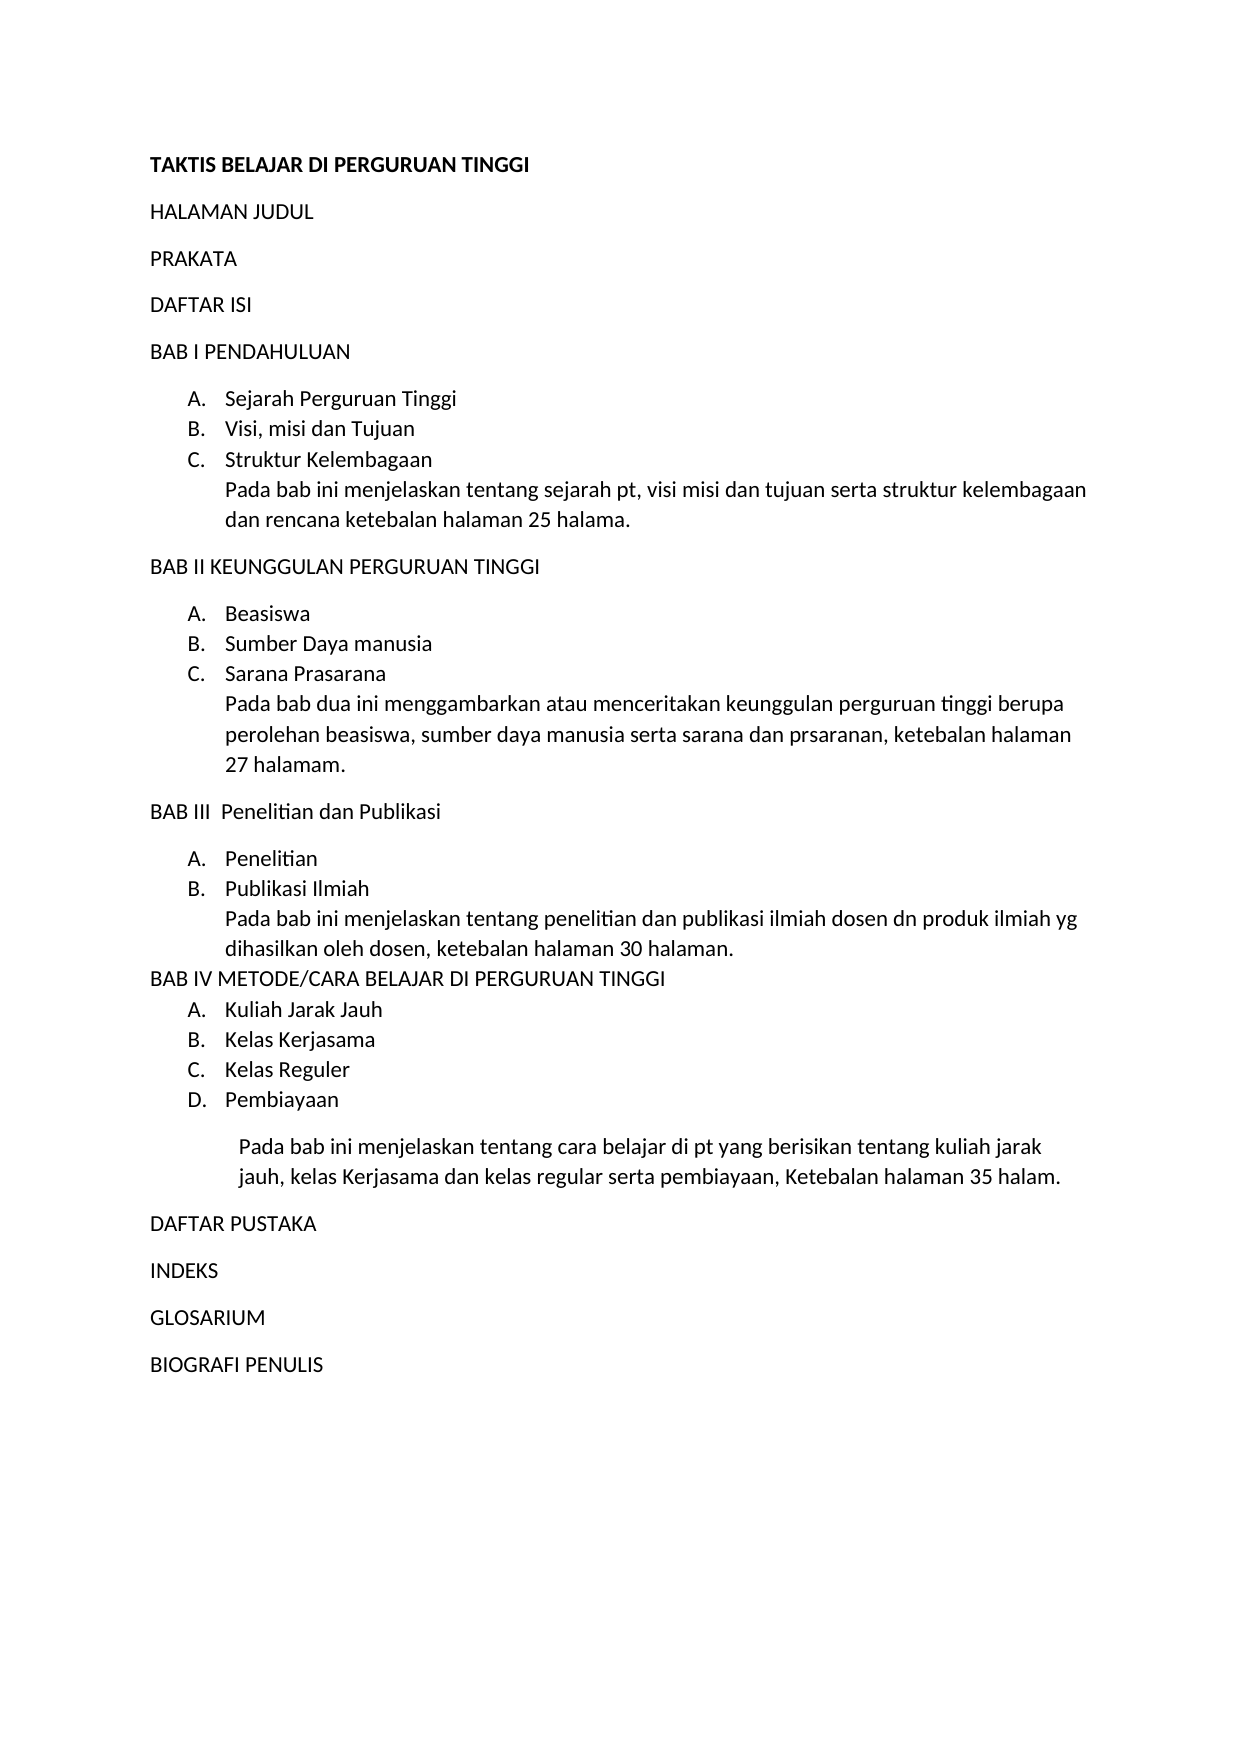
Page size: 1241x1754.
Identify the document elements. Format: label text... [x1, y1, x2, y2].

list Pada bab ini menjelaskan tentang penelitian dan publikasi ilmiah dosen dn produk ilmiah yg dihasilkan oleh dosen, ketebalan halaman 30 halaman. [225, 904, 1090, 962]
list Kuliah Jarak Jauh [187, 995, 1090, 1023]
text Pada bab ini menjelaskan tentang cara belajar di pt yang berisikan tentang kuliah jarak jauh, kelas Kerjasama dan kelas regular serta pembiayaan, Ketebalan halaman 35 halam. [239, 1132, 1090, 1191]
list Kelas Reguler [187, 1055, 1090, 1083]
list Kelas Kerjasama [187, 1025, 1090, 1053]
text BAB I PENDAHULUAN [150, 337, 1090, 366]
text DAFTAR ISI [150, 291, 1090, 319]
text INDEKS [150, 1256, 1090, 1284]
list Pada bab dua ini menggambarkan atau menceritakan keunggulan perguruan tinggi berupa perolehan beasiswa, sumber daya manusia serta sarana dan prsaranan, ketebalan halaman 27 halamam. [225, 689, 1090, 778]
list Beasiswa [187, 599, 1090, 627]
text HALAMAN JUDUL [150, 197, 1090, 225]
list Struktur Kelembagaan [187, 445, 1090, 473]
text BAB II KEUNGGULAN PERGURUAN TINGGI [150, 552, 1090, 580]
text TAKTIS BELAJAR DI PERGURUAN TINGGI [150, 150, 1090, 178]
list Sejarah Perguruan Tinggi [187, 384, 1090, 412]
list Sarana Prasarana [187, 659, 1090, 687]
text BIOGRAFI PENULIS [150, 1350, 1090, 1378]
list BAB IV METODE/CARA BELAJAR DI PERGURUAN TINGGI [150, 964, 1090, 993]
list Pembiayaan [187, 1085, 1090, 1113]
text DAFTAR PUSTAKA [150, 1209, 1090, 1237]
text PRAKATA [150, 244, 1090, 272]
text GLOSARIUM [150, 1303, 1090, 1331]
list Pada bab ini menjelaskan tentang sejarah pt, visi misi dan tujuan serta struktur kelembagaan dan rencana ketebalan halaman 25 halama. [225, 475, 1090, 533]
list Publikasi Ilmiah [187, 874, 1090, 902]
list Sumber Daya manusia [187, 629, 1090, 657]
list Visi, misi dan Tujuan [187, 414, 1090, 443]
list Penelitian [187, 844, 1090, 872]
text BAB III Penelitian dan Publikasi [150, 797, 1090, 825]
